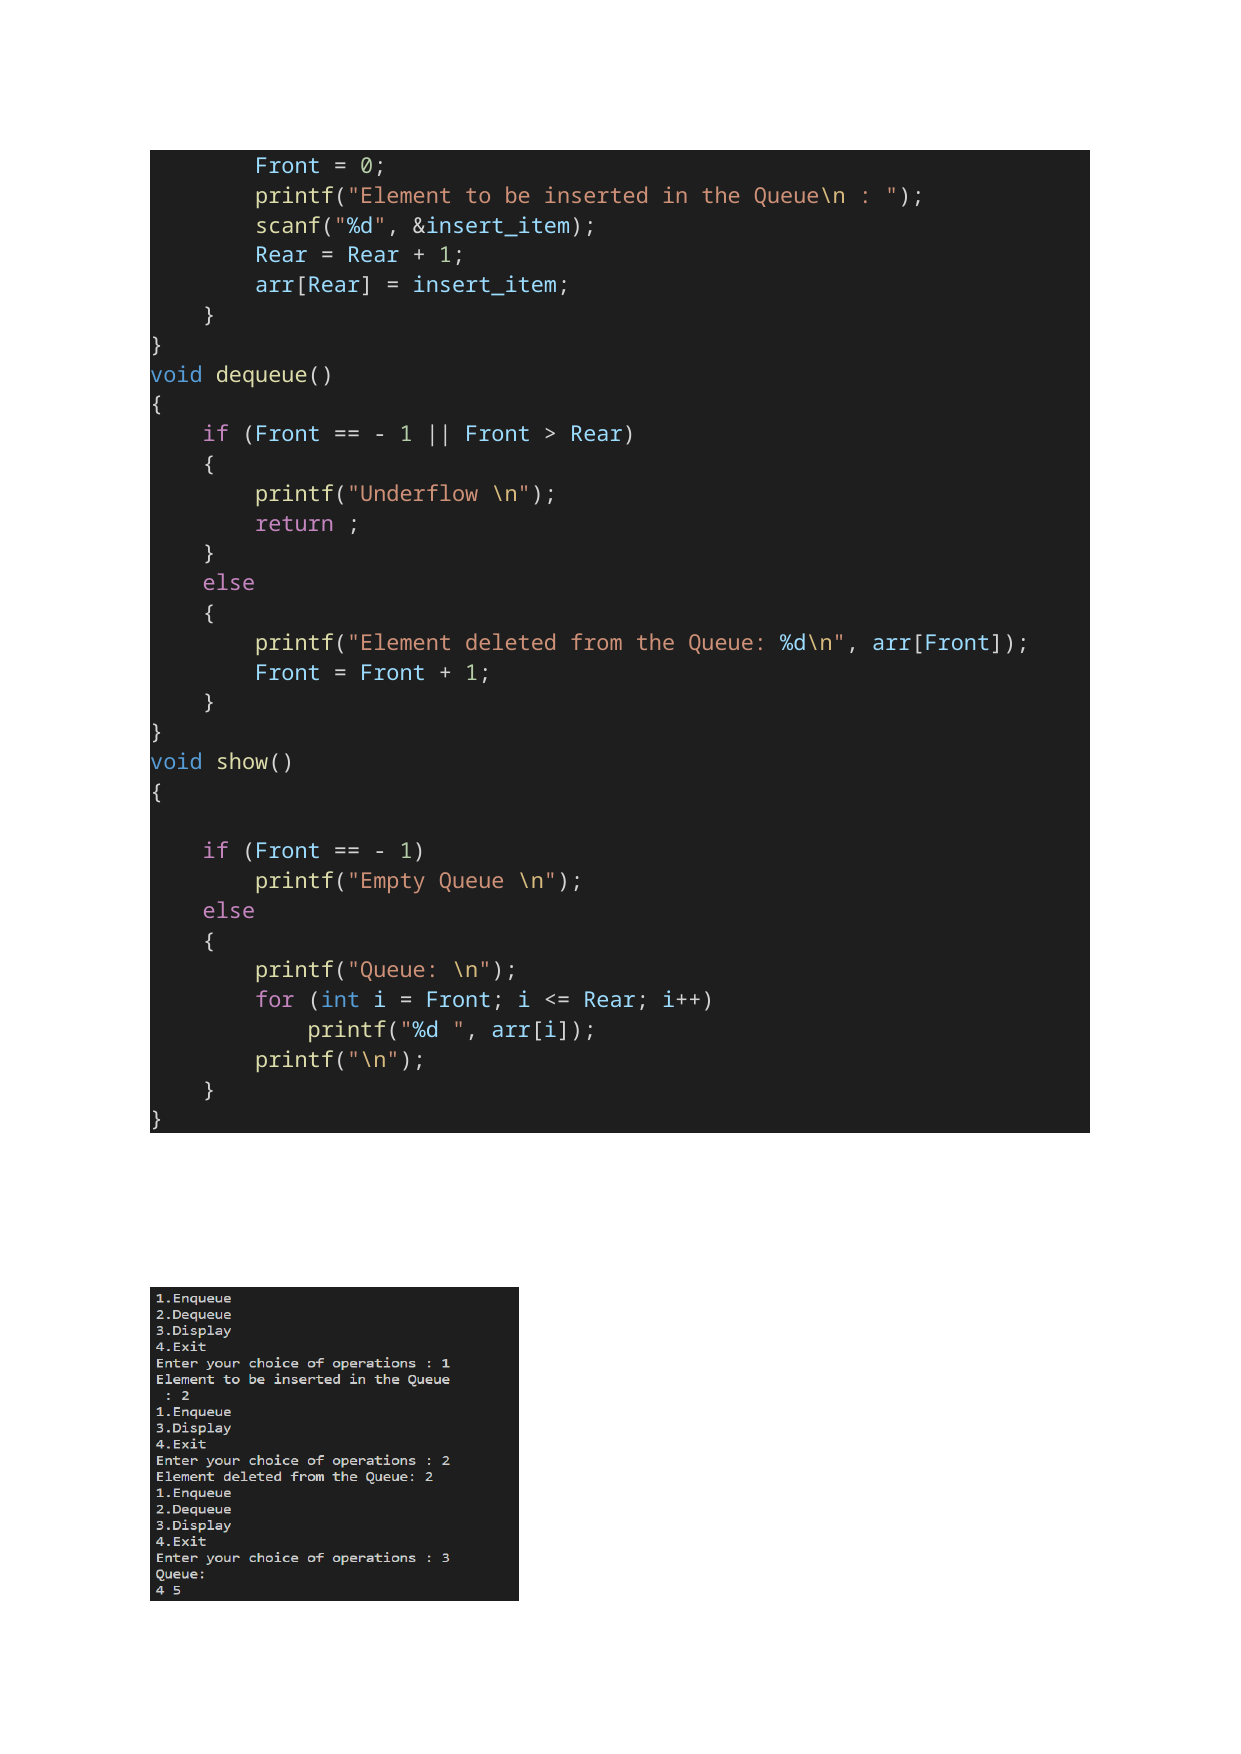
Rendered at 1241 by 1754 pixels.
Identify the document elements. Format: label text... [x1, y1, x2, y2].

text printf("Queue: \n"); [150, 954, 1090, 984]
text { [150, 448, 1090, 478]
text { [150, 924, 1090, 954]
text Rear = Rear + 1; [150, 239, 1090, 269]
text return ; [150, 507, 1090, 537]
text printf("\n"); [150, 1044, 1090, 1073]
picture [150, 1287, 519, 1601]
text } [150, 537, 1090, 567]
text arr[Rear] = insert_item; [150, 269, 1090, 299]
text printf("Element to be inserted in the Queue\n : "); [150, 180, 1090, 209]
text void show() [150, 746, 1090, 776]
text if (Front == - 1) [150, 835, 1090, 865]
text { [150, 597, 1090, 627]
text Front = Front + 1; [150, 656, 1090, 686]
text } [150, 1073, 1090, 1103]
text for (int i = Front; i <= Rear; i++) [150, 984, 1090, 1014]
text printf("Underflow \n"); [150, 478, 1090, 507]
text } [150, 329, 1090, 358]
text void dequeue() [150, 358, 1090, 388]
text printf("Empty Queue \n"); [150, 865, 1090, 895]
text } [150, 299, 1090, 329]
text printf("%d ", arr[i]); [150, 1014, 1090, 1044]
text else [150, 895, 1090, 924]
text printf("Element deleted from the Queue: %d\n", arr[Front]); [150, 627, 1090, 656]
text } [150, 716, 1090, 746]
text Front = 0; [150, 150, 1090, 180]
text else [150, 567, 1090, 597]
text { [150, 776, 1090, 805]
text } [150, 1103, 1090, 1133]
text scanf("%d", &insert_item); [150, 209, 1090, 239]
text { [150, 388, 1090, 418]
text if (Front == - 1 || Front > Rear) [150, 418, 1090, 448]
text } [150, 686, 1090, 716]
